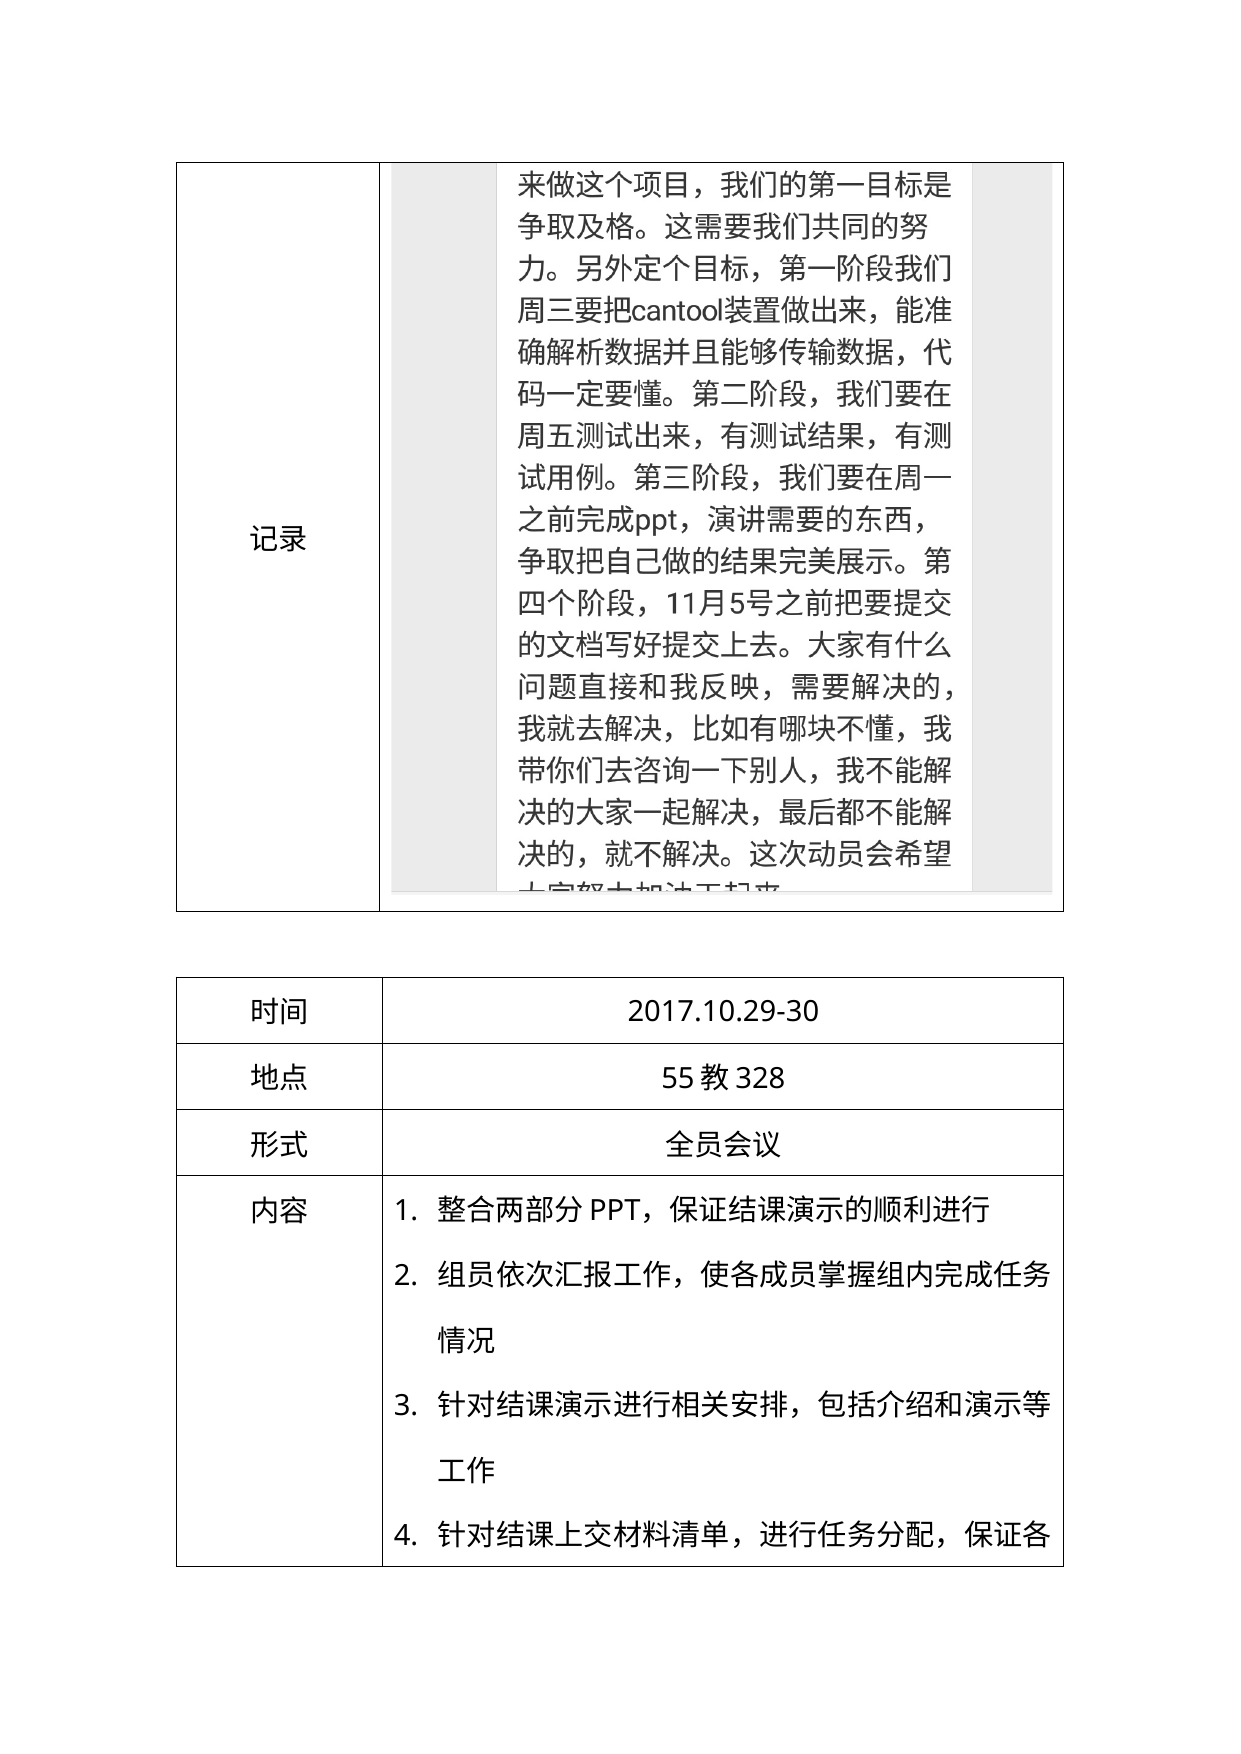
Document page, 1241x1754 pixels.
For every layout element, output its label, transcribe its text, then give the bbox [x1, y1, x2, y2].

table_cell 形式 [177, 1110, 382, 1175]
table_cell 内容 [177, 1176, 382, 1566]
table_cell 全员会议 [383, 1110, 1063, 1175]
table_header 时间 [177, 978, 382, 1043]
table_cell 记录 [177, 163, 379, 911]
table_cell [383, 1176, 1063, 1566]
table_cell 地点 [177, 1044, 382, 1109]
picture [391, 163, 1053, 895]
table_header 2017.10.29-30 [383, 978, 1063, 1043]
table_cell [380, 163, 1063, 911]
table_cell 55教328 [383, 1044, 1063, 1109]
